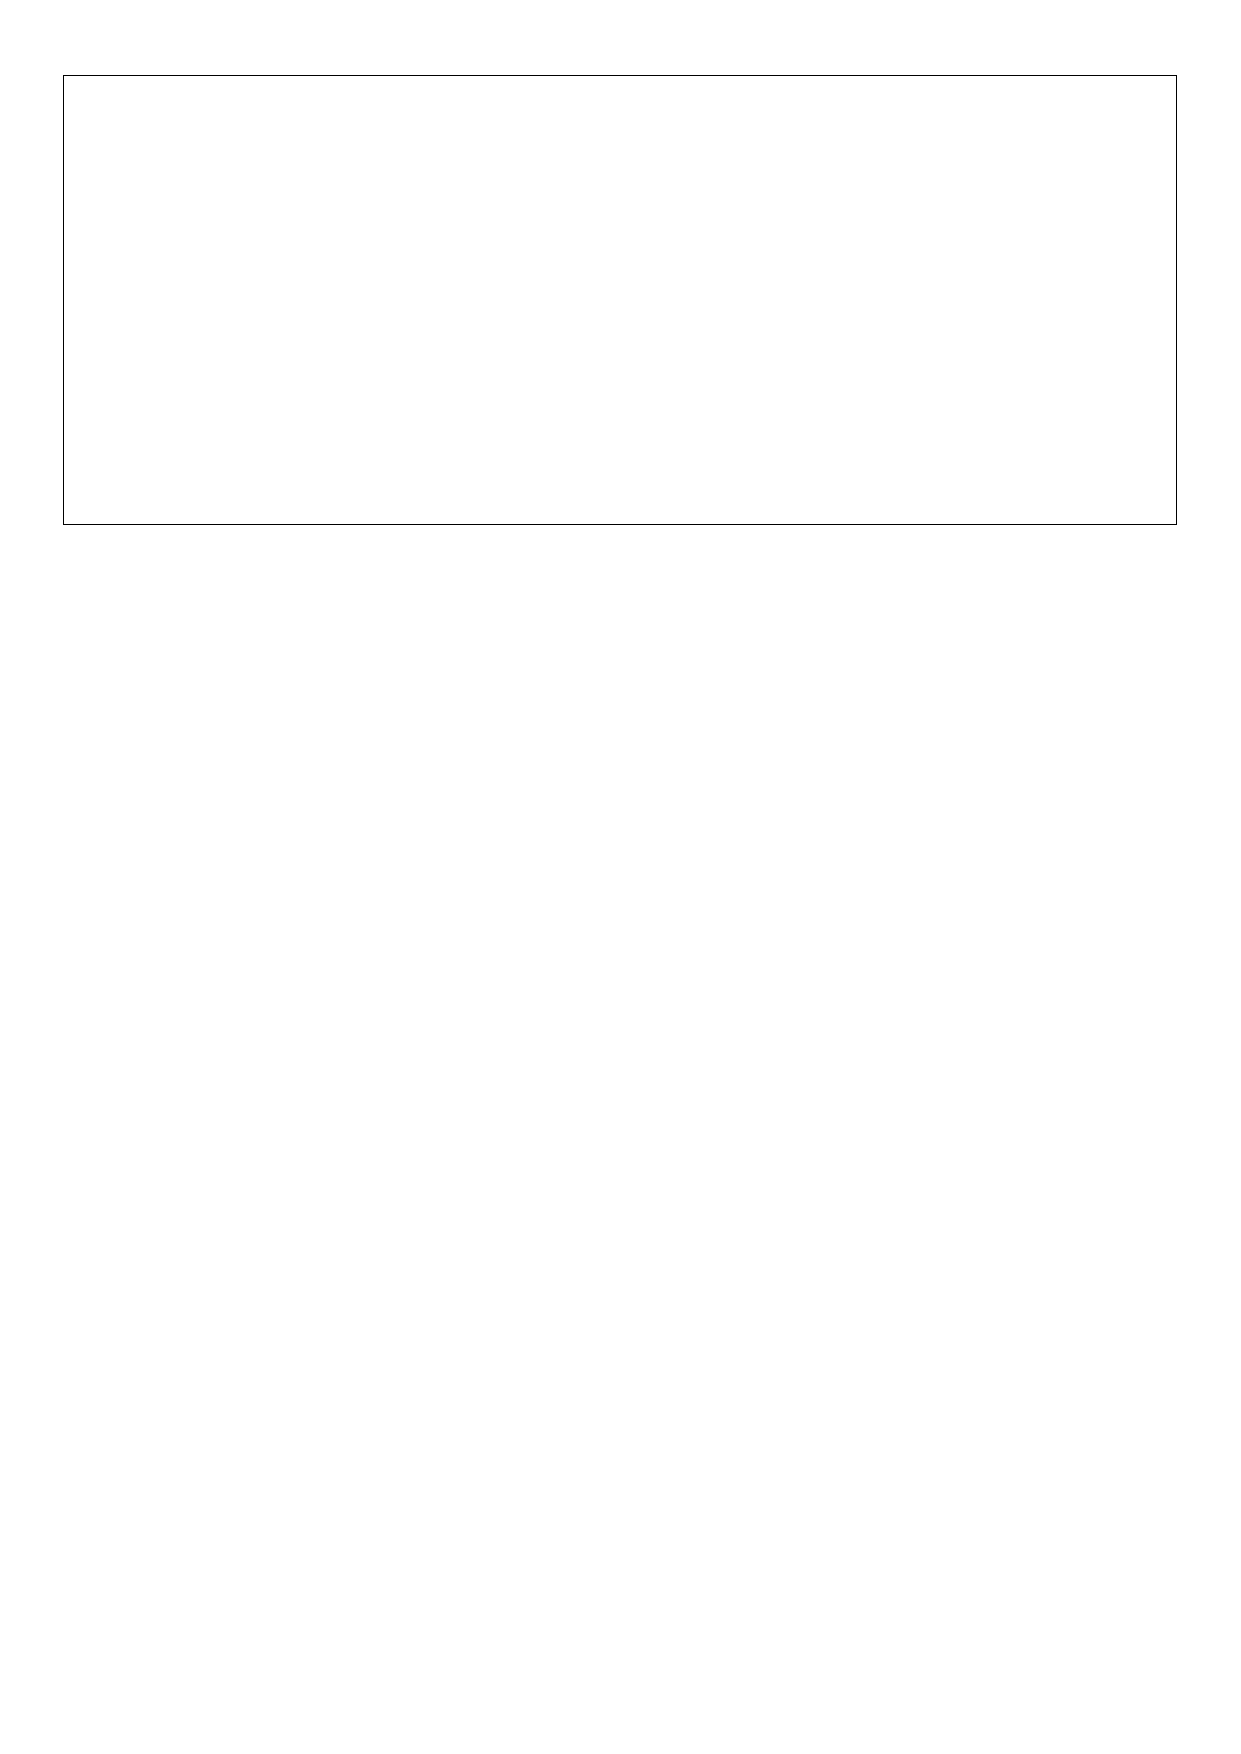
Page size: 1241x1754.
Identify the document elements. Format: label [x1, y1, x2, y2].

table_header [64, 76, 1176, 524]
